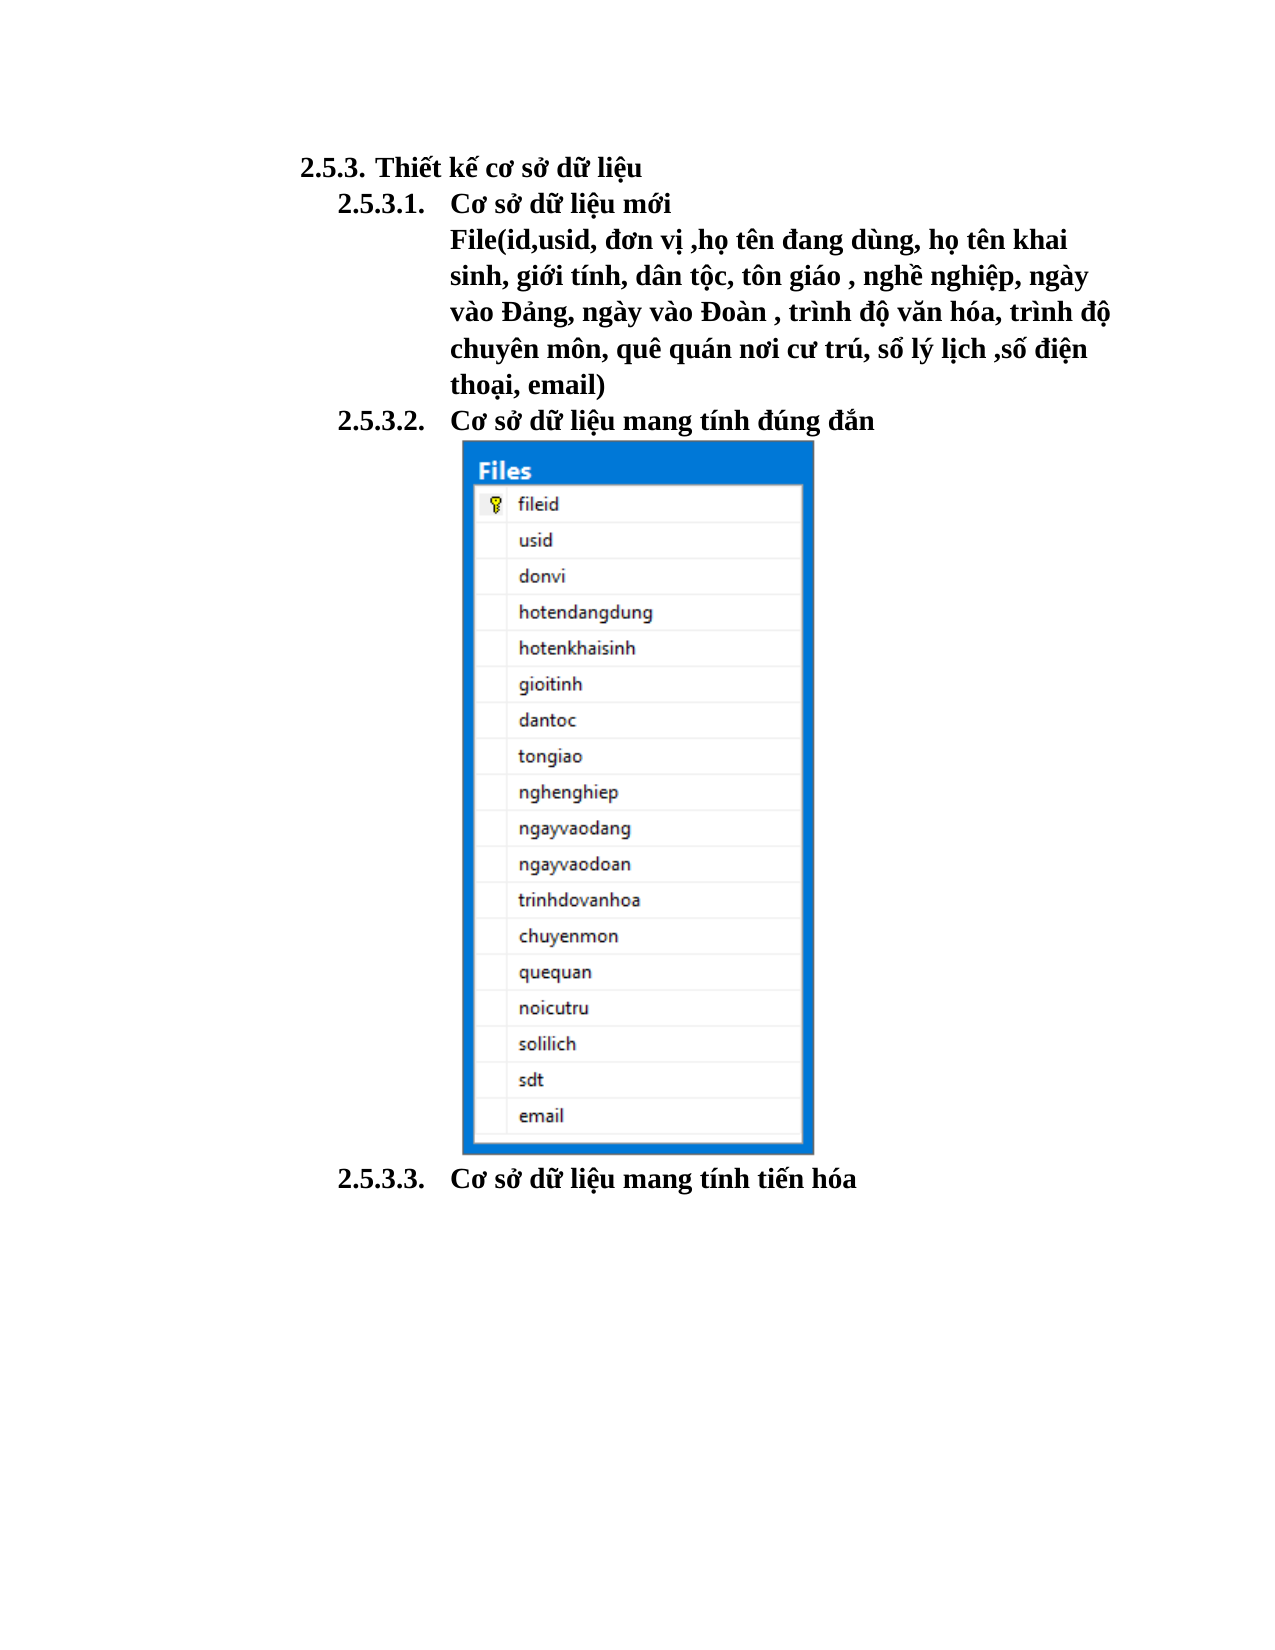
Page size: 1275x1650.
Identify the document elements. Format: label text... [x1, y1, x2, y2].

list Cơ sở dữ liệu mang tính tiến hóa [337, 1162, 1125, 1195]
list Cơ sở dữ liệu mang tính đúng đắn [337, 403, 1125, 437]
list File(id,usid, đơn vị ,họ tên đang dùng, họ tên khai sinh, giới tính, dân tộc, tôn giáo , nghề nghiệp, ngày vào Đảng, ngày vào Đoàn , trình độ văn hóa, trình độ chuyên môn, quê quán nơi cư trú, sổ lý lịch ,số điện thoại, email) [450, 222, 1125, 400]
picture [450, 439, 827, 1160]
list Thiết kế cơ sở dữ liệu [300, 150, 1125, 183]
list Cơ sở dữ liệu mới [337, 186, 1125, 220]
